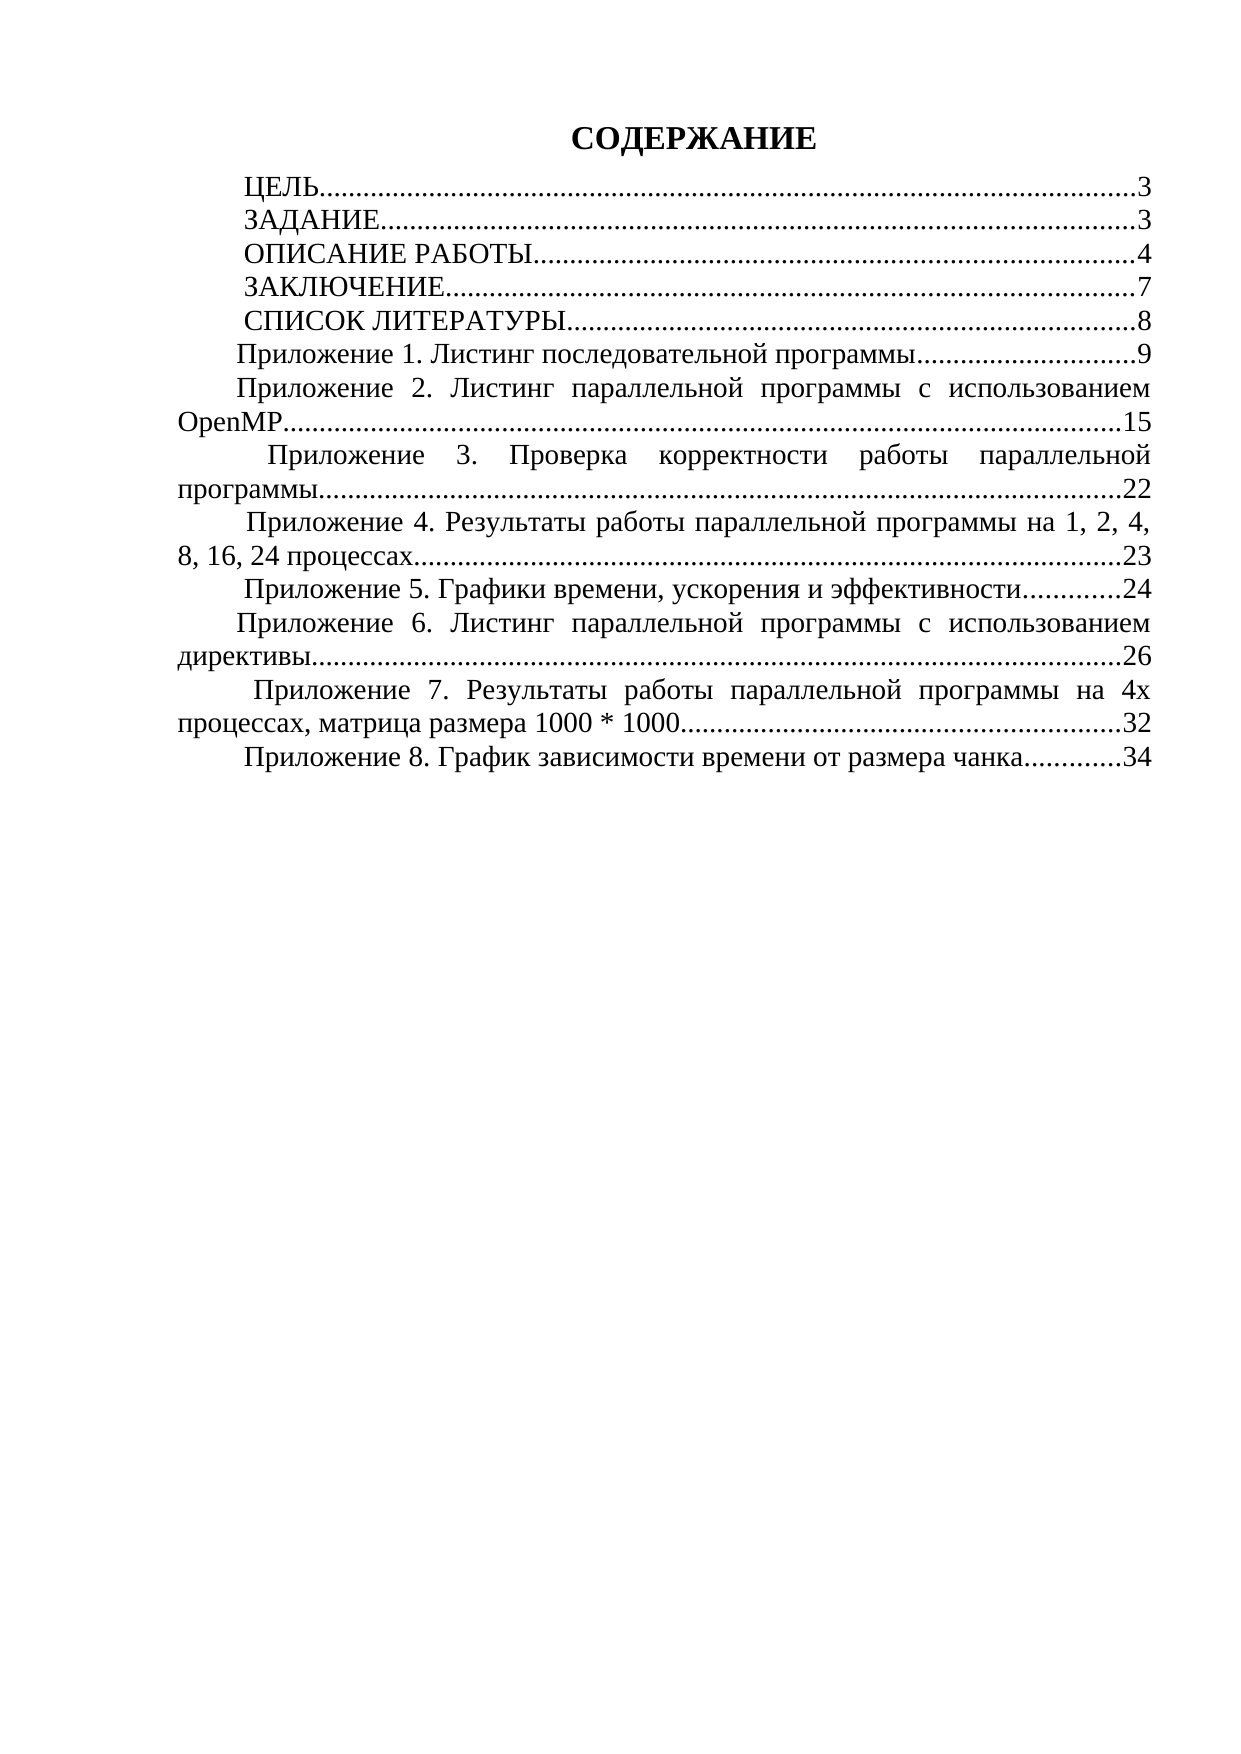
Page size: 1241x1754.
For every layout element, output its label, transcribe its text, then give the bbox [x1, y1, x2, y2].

text СОДЕРЖАНИЕ [177, 118, 1152, 156]
